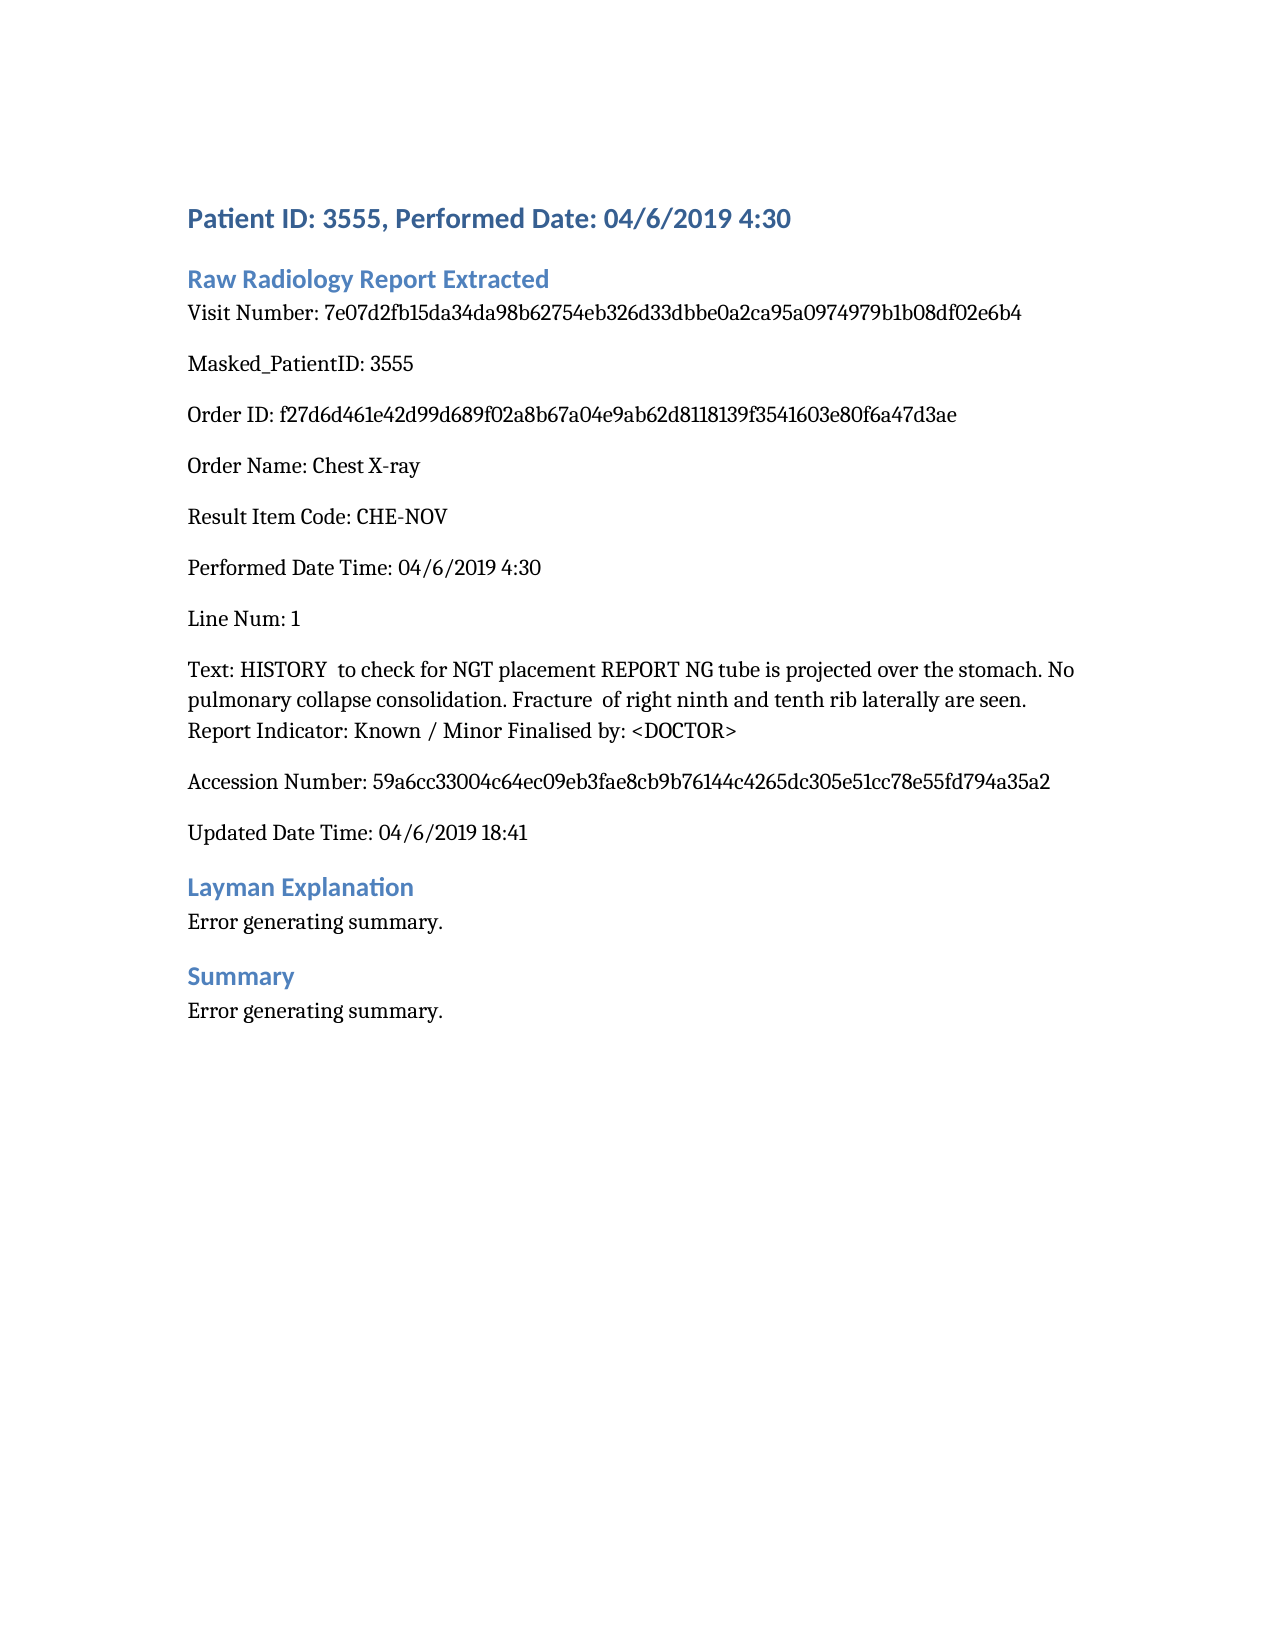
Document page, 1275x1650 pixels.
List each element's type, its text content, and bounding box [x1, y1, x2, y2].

subtitle Layman Explanation [187, 871, 1087, 903]
text Order ID: f27d6d461e42d99d689f02a8b67a04e9ab62d8118139f3541603e80f6a47d3ae [187, 402, 1087, 428]
text Order Name: Chest X-ray [187, 453, 1087, 479]
text Accession Number: 59a6cc33004c64ec09eb3fae8cb9b76144c4265dc305e51cc78e55fd794a35a2 [187, 768, 1087, 795]
subtitle Raw Radiology Report Extracted [187, 262, 1087, 295]
subtitle Patient ID: 3555, Performed Date: 04/6/2019 4:30 [187, 200, 1087, 236]
text Performed Date Time: 04/6/2019 4:30 [187, 555, 1087, 581]
text Updated Date Time: 04/6/2019 18:41 [187, 819, 1087, 846]
subtitle Summary [187, 959, 1087, 992]
text Masked_PatientID: 3555 [187, 351, 1087, 377]
text Text: HISTORY to check for NGT placement REPORT NG tube is projected over the stomach. No pulmonary collapse consolidation. Fracture of right ninth and tenth rib laterally are seen. Report Indicator: Known / Minor Finalised by: <DOCTOR> [187, 657, 1087, 744]
text Error generating summary. [187, 997, 1087, 1024]
text Error generating summary. [187, 908, 1087, 935]
text Visit Number: 7e07d2fb15da34da98b62754eb326d33dbbe0a2ca95a0974979b1b08df02e6b4 [187, 300, 1087, 326]
text Result Item Code: CHE-NOV [187, 504, 1087, 530]
text Line Num: 1 [187, 606, 1087, 632]
